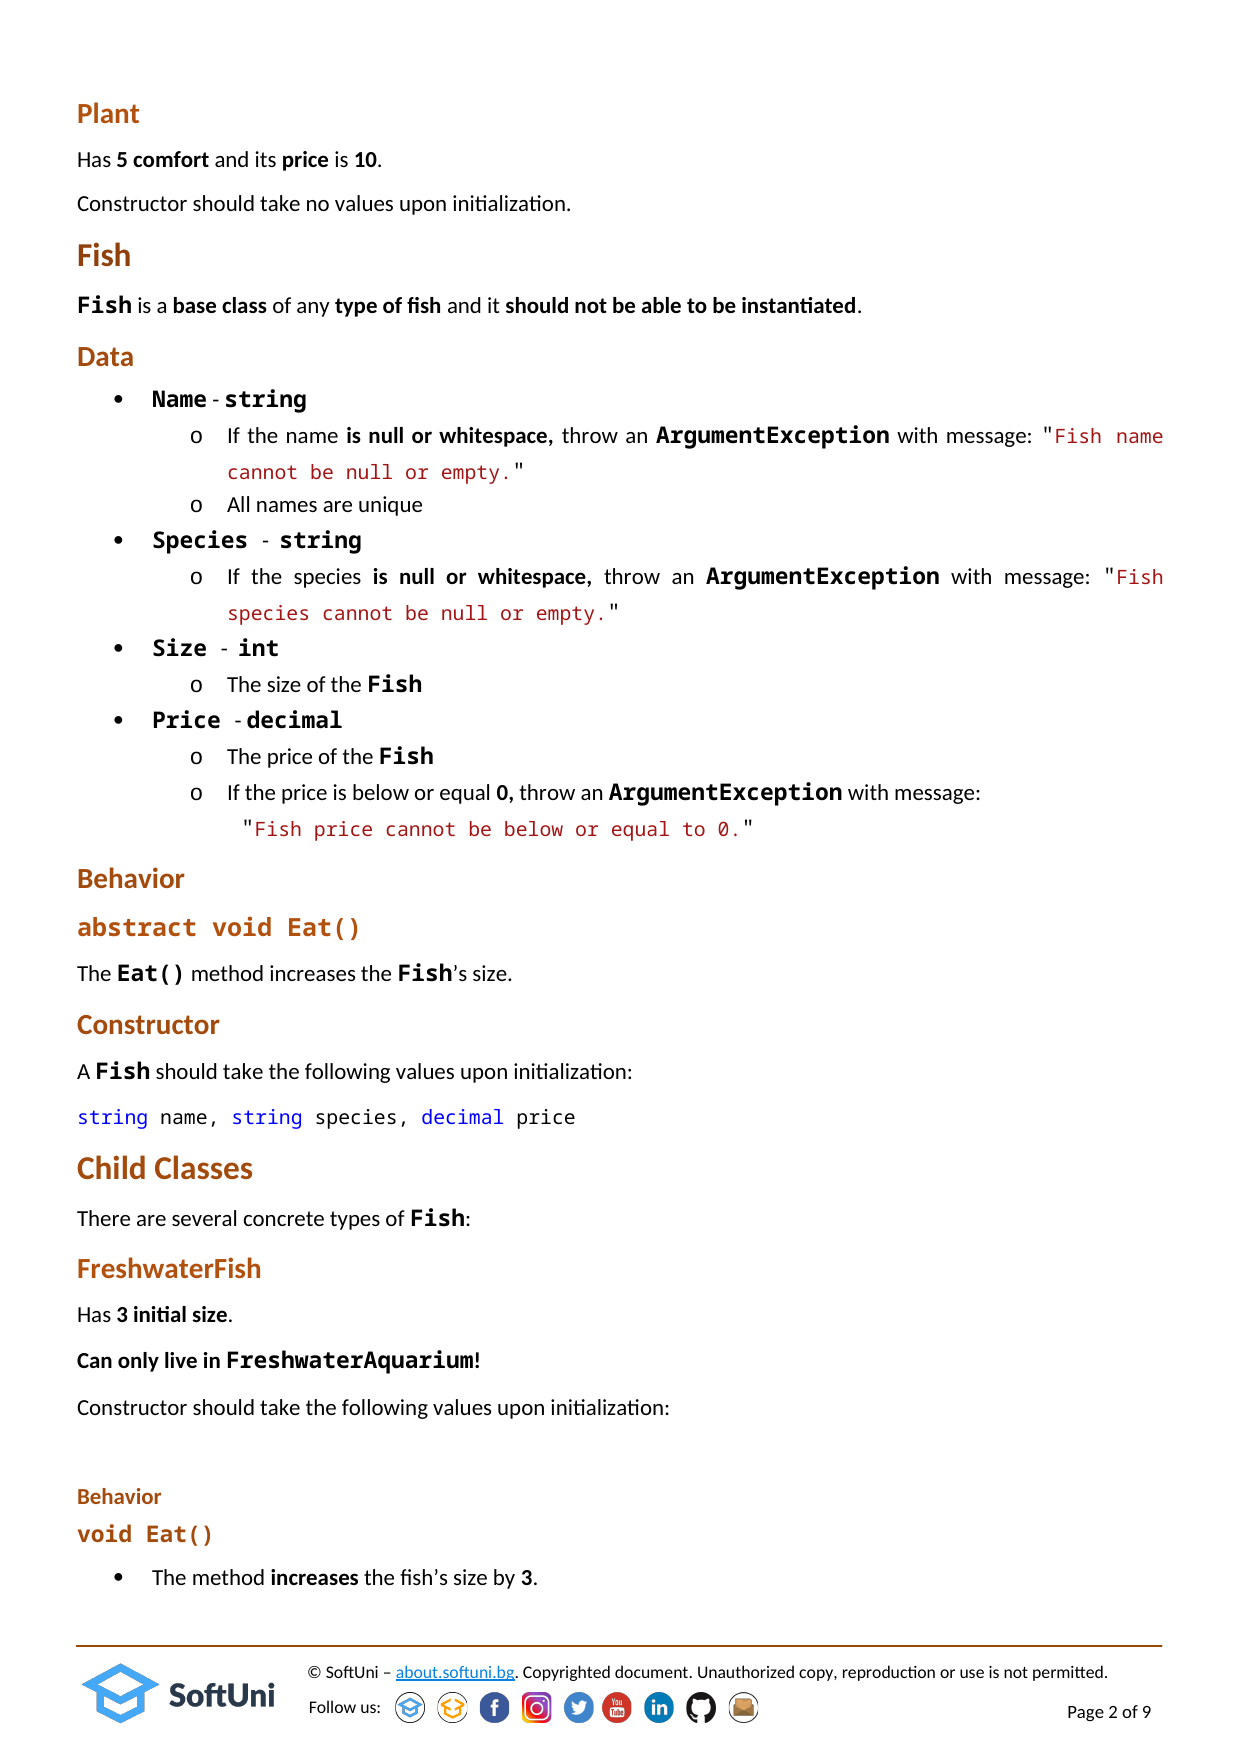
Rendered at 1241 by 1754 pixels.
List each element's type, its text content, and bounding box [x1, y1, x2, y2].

text string name, string species, decimal price [77, 1103, 1163, 1130]
list Price - decimal [114, 704, 1163, 735]
subtitle Behavior [77, 861, 1163, 896]
list If the price is below or equal 0, throw an ArgumentException with message: [189, 776, 1163, 807]
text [77, 189, 1163, 217]
picture [665, 1692, 674, 1701]
picture [395, 1692, 425, 1723]
picture [522, 1692, 552, 1723]
subtitle Constructor [77, 1006, 1163, 1041]
subtitle Data [77, 338, 1163, 373]
text The Eat() method increases the Fish’s size. [77, 957, 1163, 988]
subtitle FreshwaterFish [77, 1250, 1163, 1286]
picture [437, 1692, 468, 1723]
subtitle Fish [77, 234, 1163, 275]
picture [644, 1692, 653, 1701]
list Name - string [114, 383, 1163, 414]
picture [658, 1705, 667, 1714]
picture [564, 1692, 594, 1723]
list The size of the Fish [189, 668, 1163, 699]
list The price of the Fish [189, 740, 1163, 771]
subtitle Plant [77, 95, 1163, 131]
list If the species is null or whitespace, throw an ArgumentException with message: "Fish species cannot be null or empty." [189, 560, 1163, 627]
text There are several concrete types of Fish: [77, 1202, 1163, 1233]
text A Fish should take the following values upon initialization: [77, 1055, 1163, 1086]
subtitle void Eat() [77, 1518, 1163, 1549]
text Has 3 initial size. [77, 1300, 1163, 1328]
list The method increases the fish’s size by 3. [114, 1563, 1163, 1591]
picture [665, 1714, 674, 1723]
picture [479, 1692, 510, 1723]
list Size - int [114, 632, 1163, 663]
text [77, 1393, 1163, 1421]
list If the name is null or whitespace, throw an ArgumentException with message: "Fish name cannot be null or empty." [189, 419, 1163, 486]
picture [602, 1692, 632, 1723]
subtitle Behavior [77, 1482, 1163, 1510]
subtitle Child Classes [77, 1147, 1163, 1188]
text Can only live in FreshwaterAquarium! [77, 1344, 1163, 1376]
text Fish is a base class of any type of fish and it should not be able to be instantiated. [77, 289, 1163, 320]
list All names are unique [189, 491, 1163, 520]
picture [75, 1658, 281, 1729]
picture [686, 1692, 716, 1723]
subtitle abstract void Eat() [77, 910, 1163, 944]
picture [644, 1714, 653, 1723]
text Has 5 comfort and its price is 10. [77, 145, 1163, 173]
picture [728, 1692, 759, 1723]
list "Fish price cannot be below or equal to 0." [227, 812, 1163, 843]
list Species - string [114, 524, 1163, 555]
